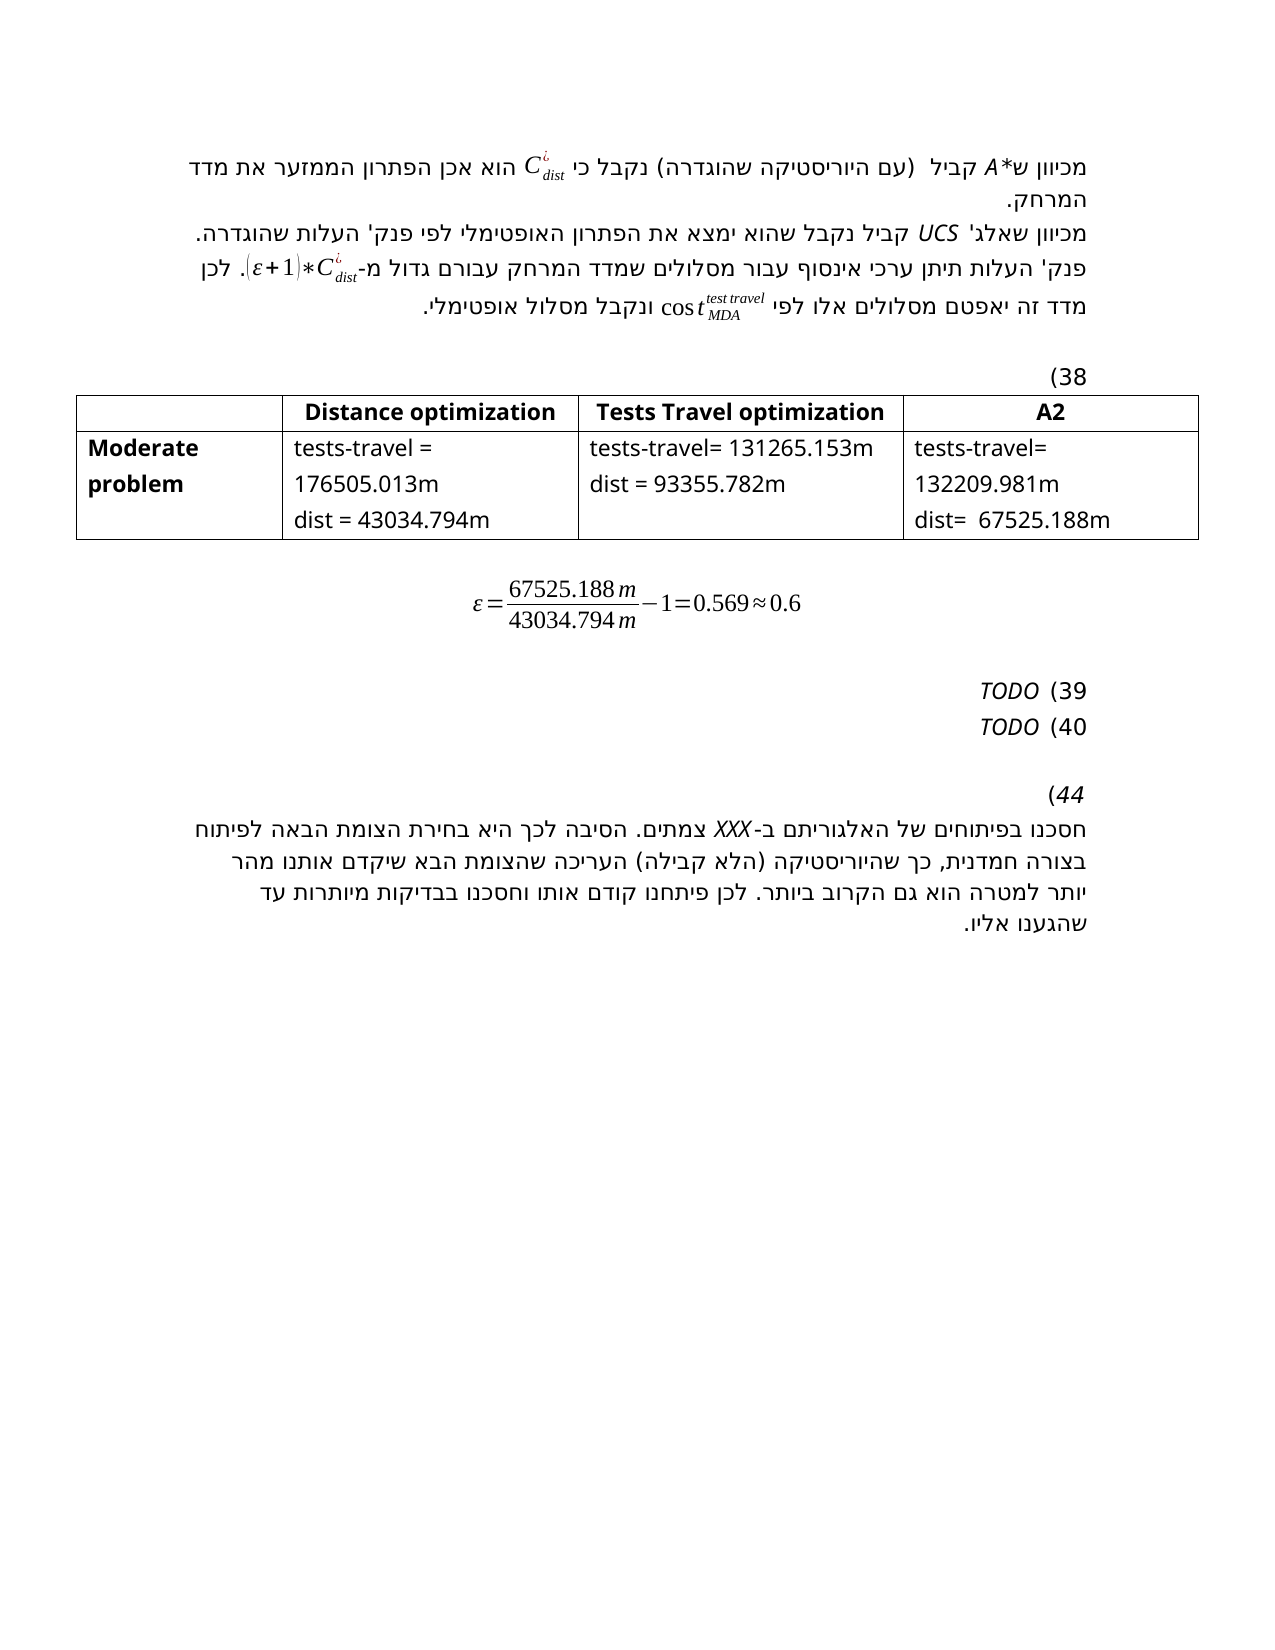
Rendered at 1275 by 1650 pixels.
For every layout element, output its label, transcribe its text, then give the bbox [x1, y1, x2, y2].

table_header Tests Travel optimization [579, 396, 903, 431]
text מכיוון ש*A קביל (עם היוריסטיקה שהוגדרה) נקבל כי הוא אכן הפתרון הממזער את מדד המרחק. [187, 150, 1087, 213]
table_cell Moderate problem [77, 432, 282, 539]
table_cell tests-travel= 132209.981m dist= 67525.188m [904, 432, 1198, 539]
text 39) TODO [187, 675, 1087, 706]
text 44) [187, 783, 1087, 809]
table_cell tests-travel = 176505.013m dist = 43034.794m [283, 432, 578, 539]
table_header [77, 396, 282, 431]
text 38) [187, 364, 1087, 391]
table_header Distance optimization [283, 396, 578, 431]
table_cell tests-travel= 131265.153m dist = 93355.782m [579, 432, 903, 539]
text 40) TODO [187, 711, 1087, 742]
text חסכנו בפיתוחים של האלגוריתם ב-XXX צמתים. הסיבה לכך היא בחירת הצומת הבאה לפיתוח בצורה חמדנית, כך שהיוריסטיקה (הלא קבילה) העריכה שהצומת הבא שיקדם אותנו מהר יותר למטרה הוא גם הקרוב ביותר. לכן פיתחנו קודם אותו וחסכנו בבדיקות מיותרות עד שהגענו אליו. [187, 813, 1087, 936]
table_header A2 [904, 396, 1198, 431]
text מכיוון שאלג' UCS קביל נקבל שהוא ימצא את הפתרון האופטימלי לפי פנק' העלות שהוגדרה. פנק' העלות תיתן ערכי אינסוף עבור מסלולים שמדד המרחק עבורם גדול מ-. לכן מדד זה יאפטם מסלולים אלו לפי ונקבל מסלול אופטימלי. [187, 217, 1087, 324]
